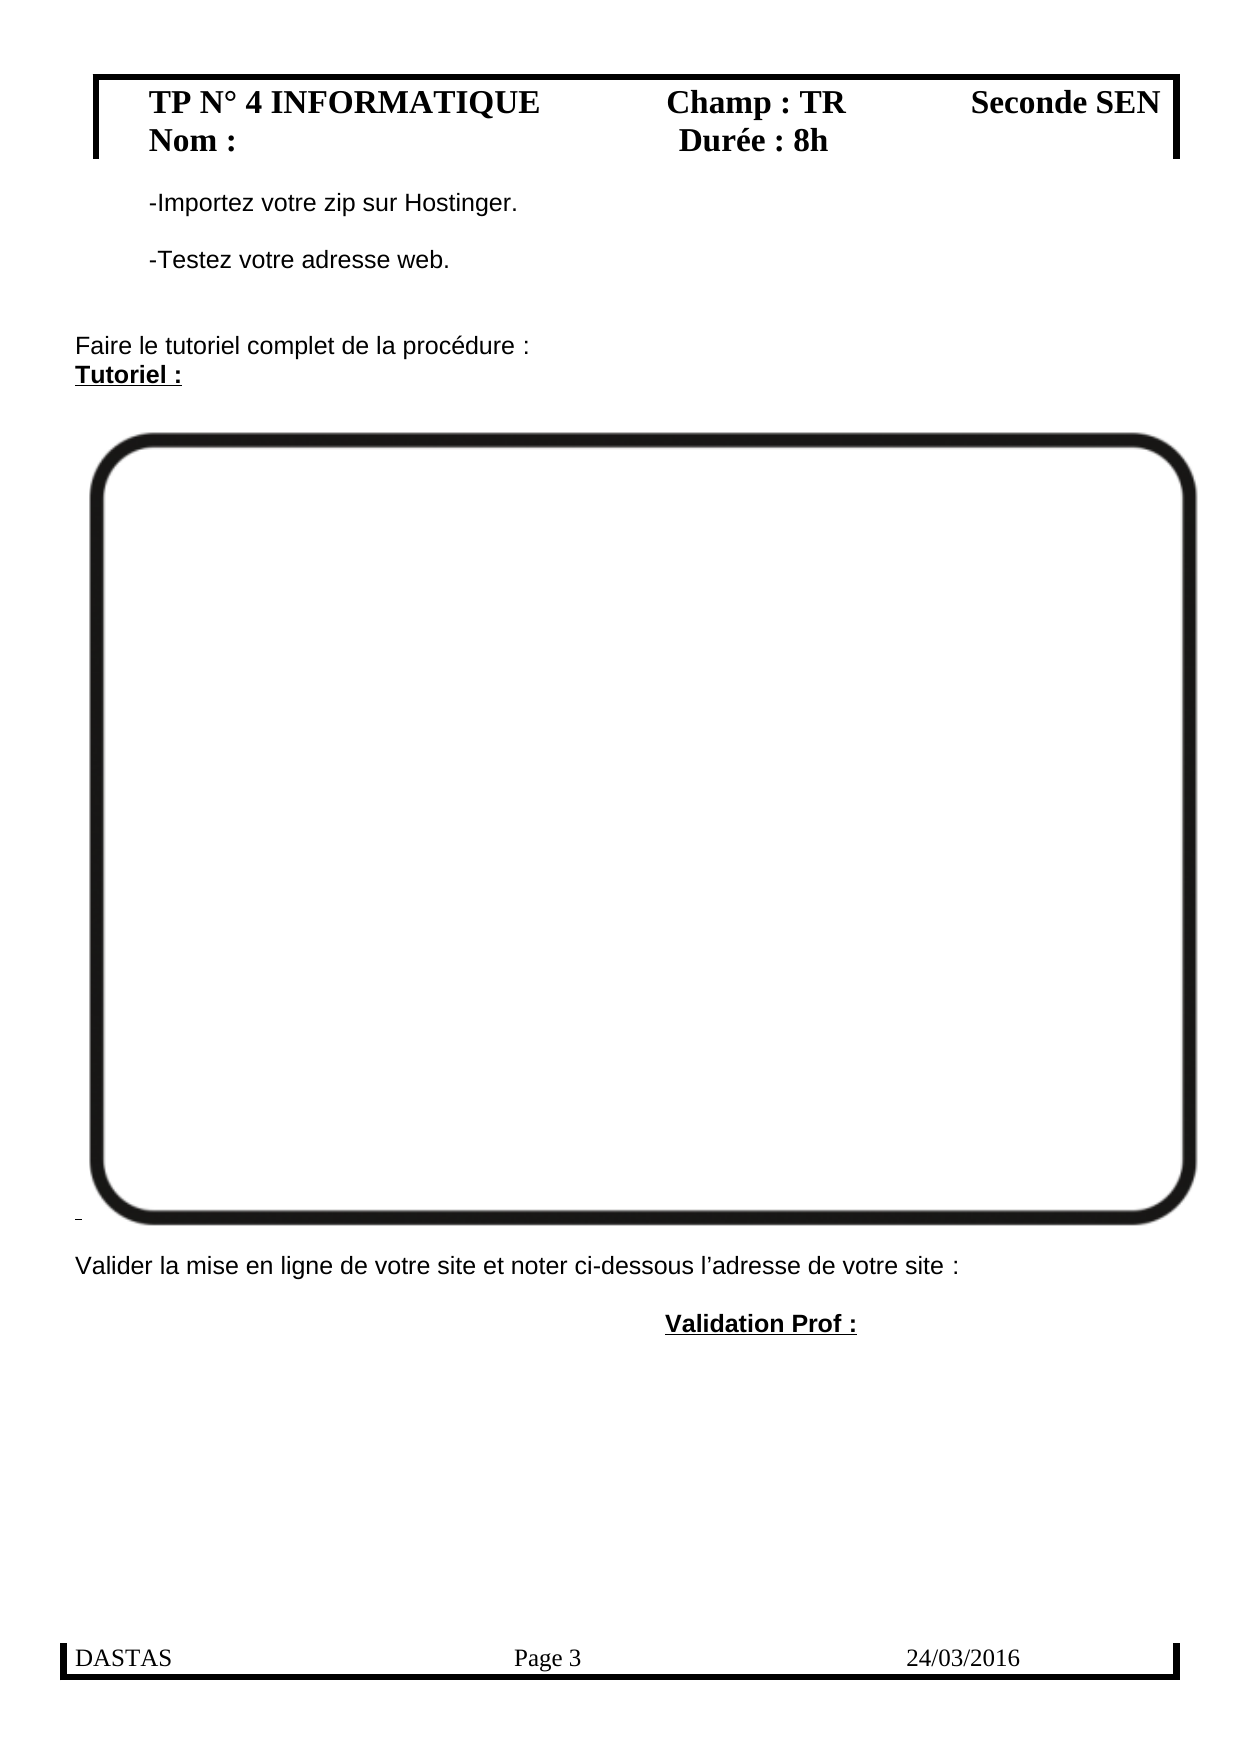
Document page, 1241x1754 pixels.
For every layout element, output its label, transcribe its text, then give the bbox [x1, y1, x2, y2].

text -Importez votre zip sur Hostinger. [75, 187, 1165, 216]
text Tutoriel : [75, 360, 1165, 389]
text Valider la mise en ligne de votre site et noter ci-dessous l’adresse de votre site : [75, 1251, 1165, 1280]
text Faire le tutoriel complet de la procédure : [75, 331, 1165, 360]
text Validation Prof : [665, 1309, 1165, 1337]
picture [89, 420, 1218, 1233]
text -Testez votre adresse web. [75, 245, 1165, 274]
